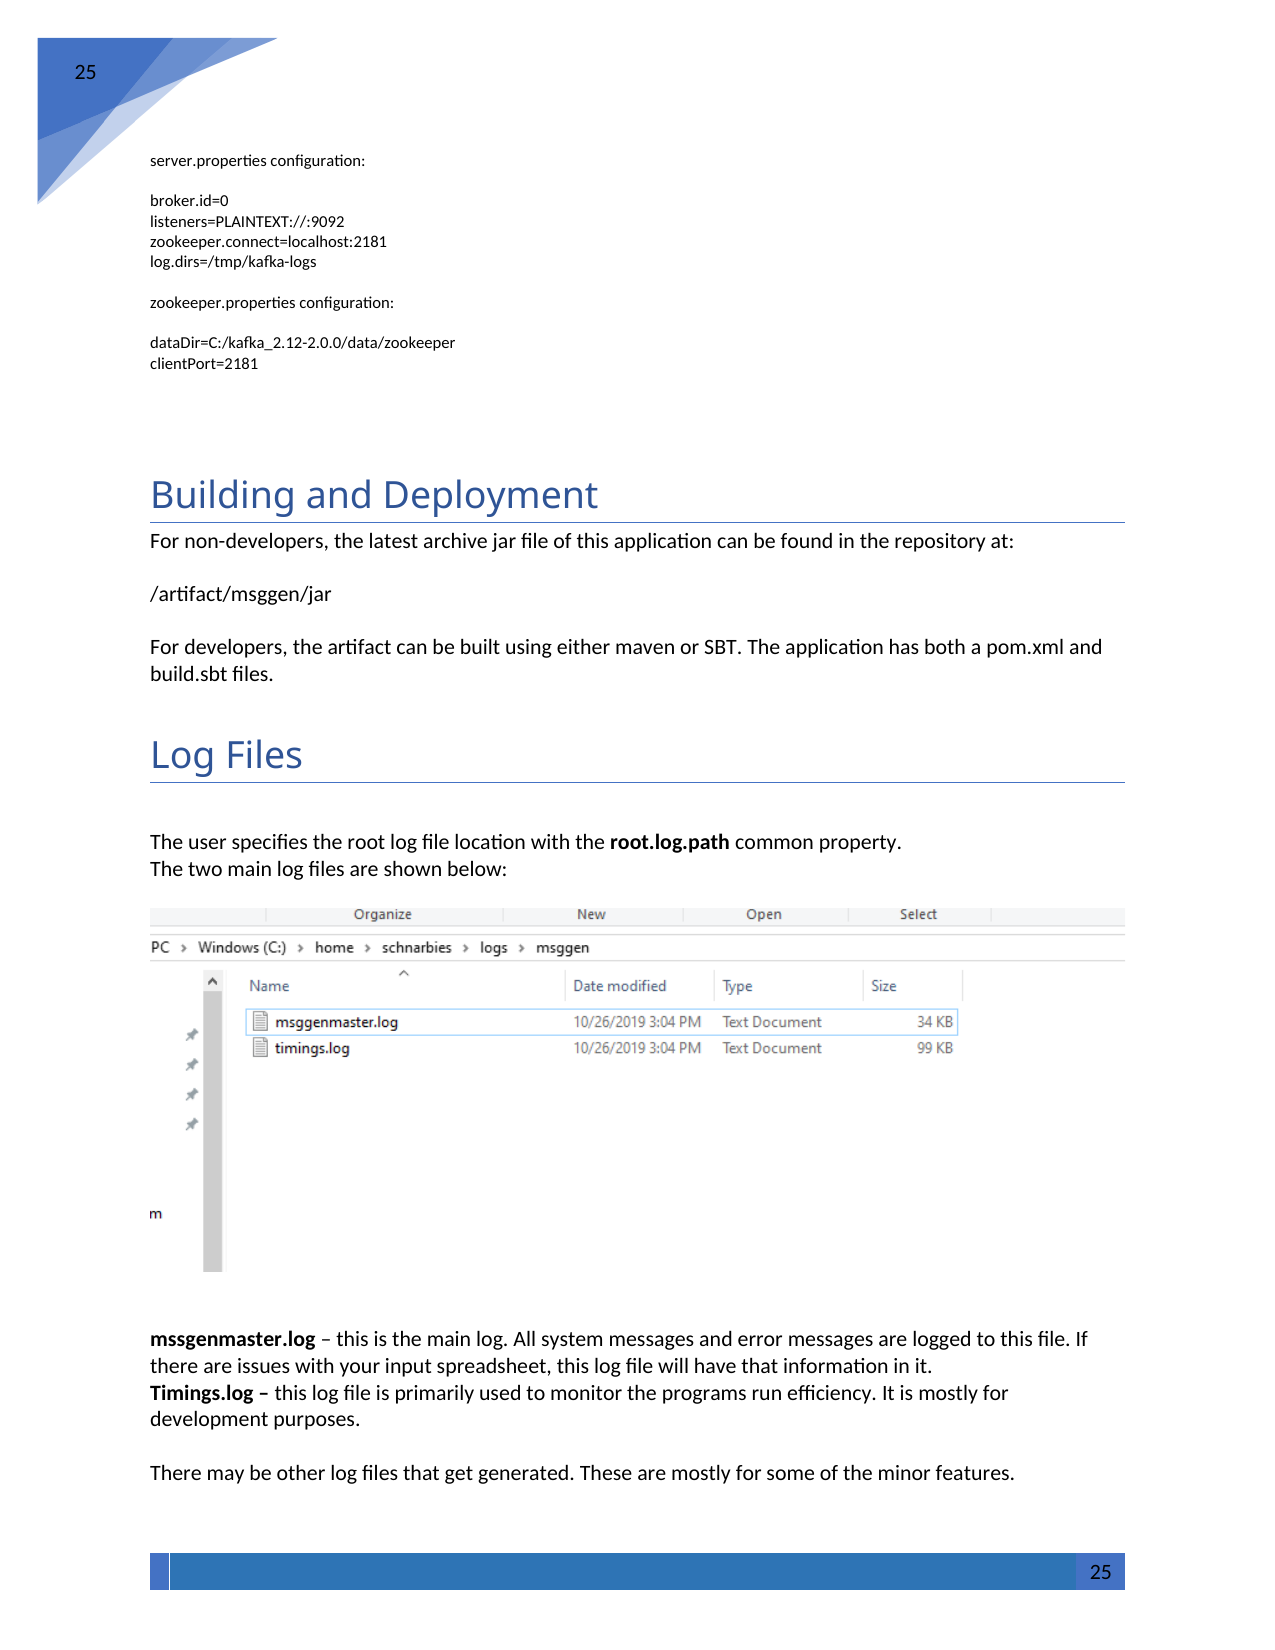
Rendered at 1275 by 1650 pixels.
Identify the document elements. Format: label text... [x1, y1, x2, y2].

text zookeeper.properties configuration: [150, 292, 1125, 312]
text mssgenmaster.log – this is the main log. All system messages and error messages are logged to this file. If there are issues with your input spreadsheet, this log file will have that information in it. [150, 1325, 1125, 1379]
subtitle Building and Deployment [150, 468, 1125, 522]
text clientPort=2181 [150, 353, 1125, 373]
text There may be other log files that get generated. These are mostly for some of the minor features. [150, 1459, 1125, 1485]
text log.dirs=/tmp/kafka-logs [150, 252, 1125, 272]
text The two main log files are shown below: [150, 855, 1125, 882]
picture [37, 37, 279, 206]
text For non-developers, the latest archive jar file of this application can be found in the repository at: [150, 527, 1125, 553]
text zookeeper.connect=localhost:2181 [150, 231, 1125, 252]
text Timings.log – this log file is primarily used to monitor the programs run efficiency. It is mostly for development purposes. [150, 1379, 1125, 1432]
text /artifact/msggen/jar [150, 580, 1125, 607]
text The user specifies the root log file location with the root.log.path common property. [150, 828, 1125, 855]
text For developers, the artifact can be built using either maven or SBT. The application has both a pom.xml and build.sbt files. [150, 633, 1125, 687]
picture [150, 908, 1125, 1272]
text listeners=PLAINTEXT://:9092 [150, 211, 1125, 231]
text server.properties configuration: [150, 150, 1125, 170]
subtitle Log Files [150, 728, 1125, 782]
text dataDir=C:/kafka_2.12-2.0.0/data/zookeeper [150, 333, 1125, 353]
text broker.id=0 [150, 191, 1125, 211]
